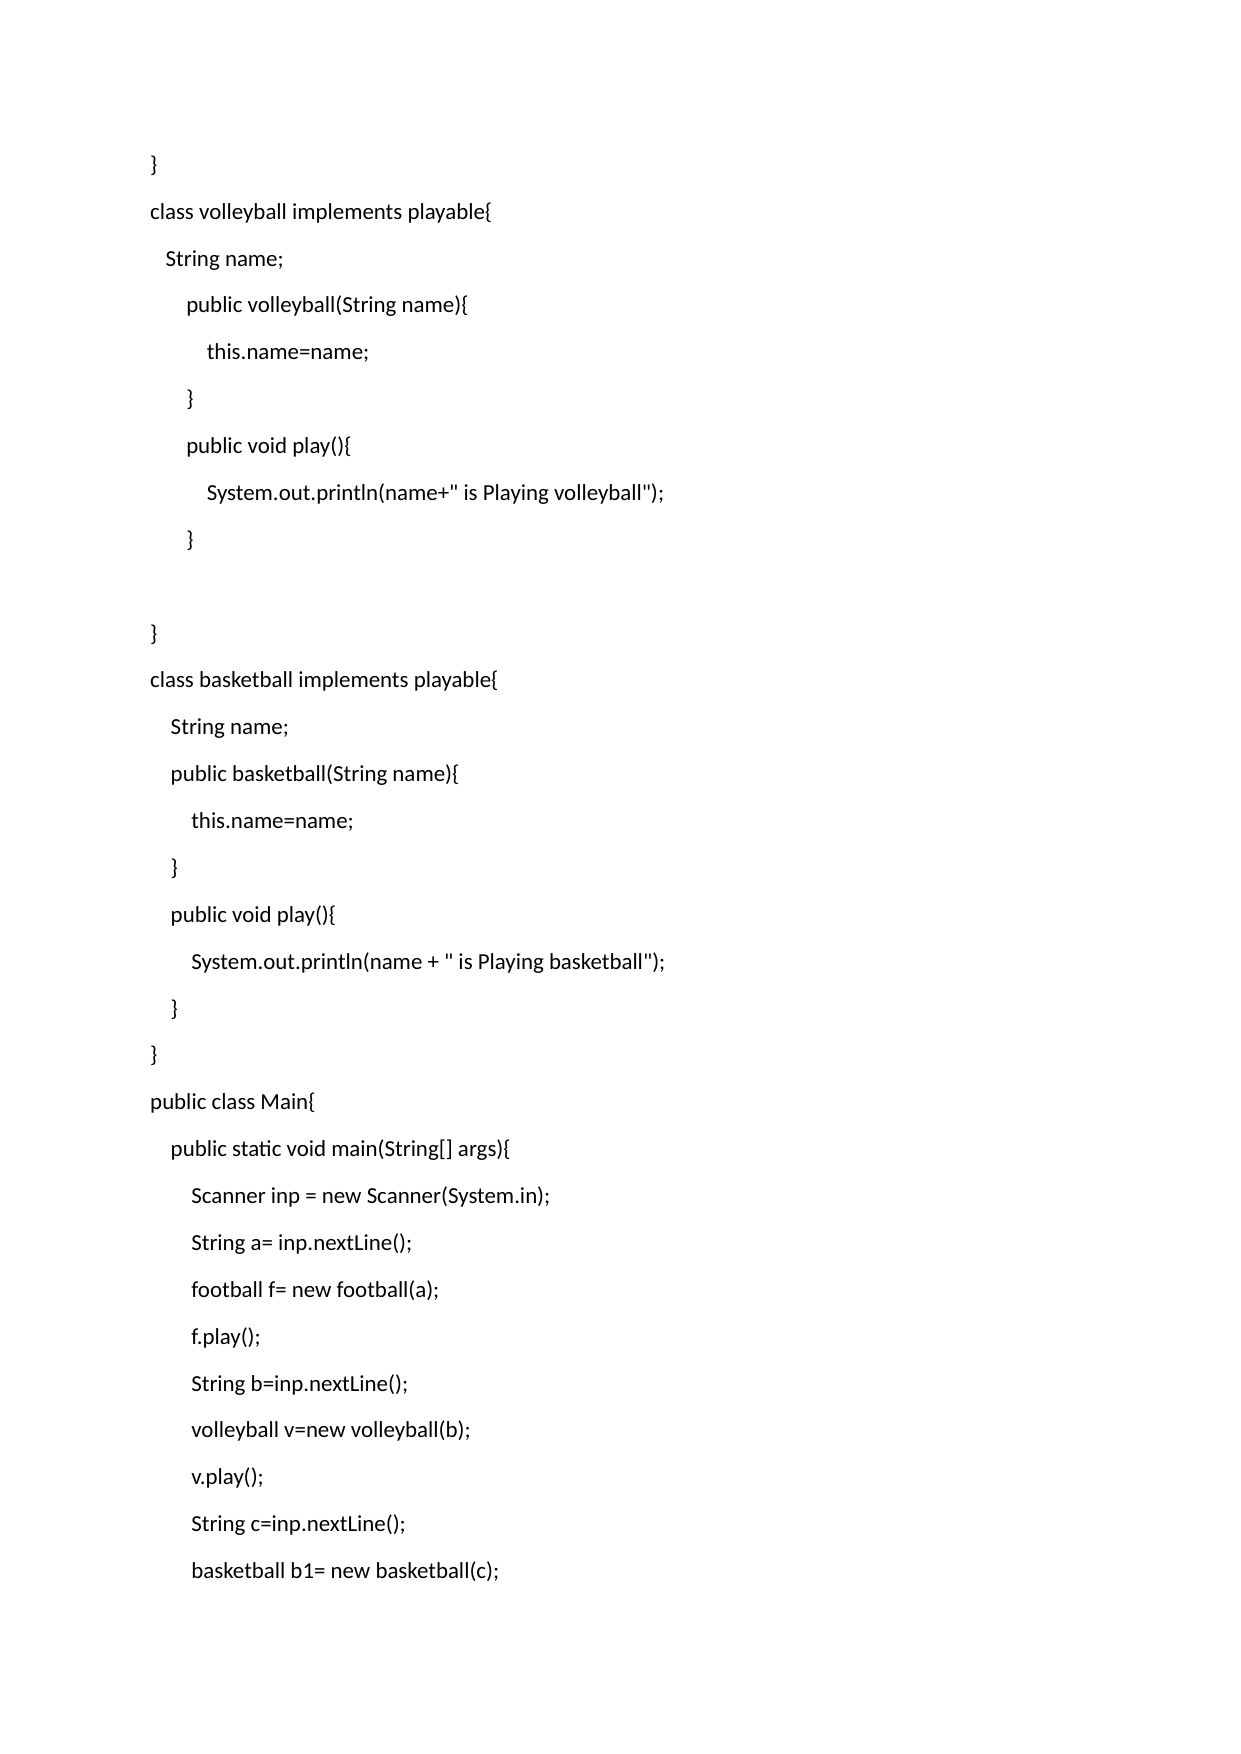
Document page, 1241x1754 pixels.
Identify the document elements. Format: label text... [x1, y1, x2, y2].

text this.name=name; [150, 337, 1090, 366]
text } [150, 384, 1090, 412]
text } [150, 853, 1090, 881]
text String name; [150, 712, 1090, 741]
text } [150, 525, 1090, 553]
text volleyball v=new volleyball(b); [150, 1416, 1090, 1444]
text System.out.println(name+" is Playing volleyball"); [150, 478, 1090, 506]
text } [150, 994, 1090, 1022]
text } [150, 150, 1090, 178]
text this.name=name; [150, 806, 1090, 834]
text v.play(); [150, 1462, 1090, 1491]
text public void play(){ [150, 900, 1090, 928]
text class basketball implements playable{ [150, 666, 1090, 694]
text public class Main{ [150, 1087, 1090, 1116]
text } [150, 1041, 1090, 1069]
text public volleyball(String name){ [150, 291, 1090, 319]
text f.play(); [150, 1322, 1090, 1350]
text String a= inp.nextLine(); [150, 1228, 1090, 1256]
text public void play(){ [150, 431, 1090, 459]
text public static void main(String[] args){ [150, 1134, 1090, 1162]
text basketball b1= new basketball(c); [150, 1556, 1090, 1584]
text String b=inp.nextLine(); [150, 1369, 1090, 1397]
text System.out.println(name + " is Playing basketball"); [150, 947, 1090, 975]
text String name; [150, 244, 1090, 272]
text football f= new football(a); [150, 1275, 1090, 1303]
text Scanner inp = new Scanner(System.in); [150, 1181, 1090, 1209]
text public basketball(String name){ [150, 759, 1090, 787]
text String c=inp.nextLine(); [150, 1509, 1090, 1537]
text } [150, 619, 1090, 647]
text class volleyball implements playable{ [150, 197, 1090, 225]
